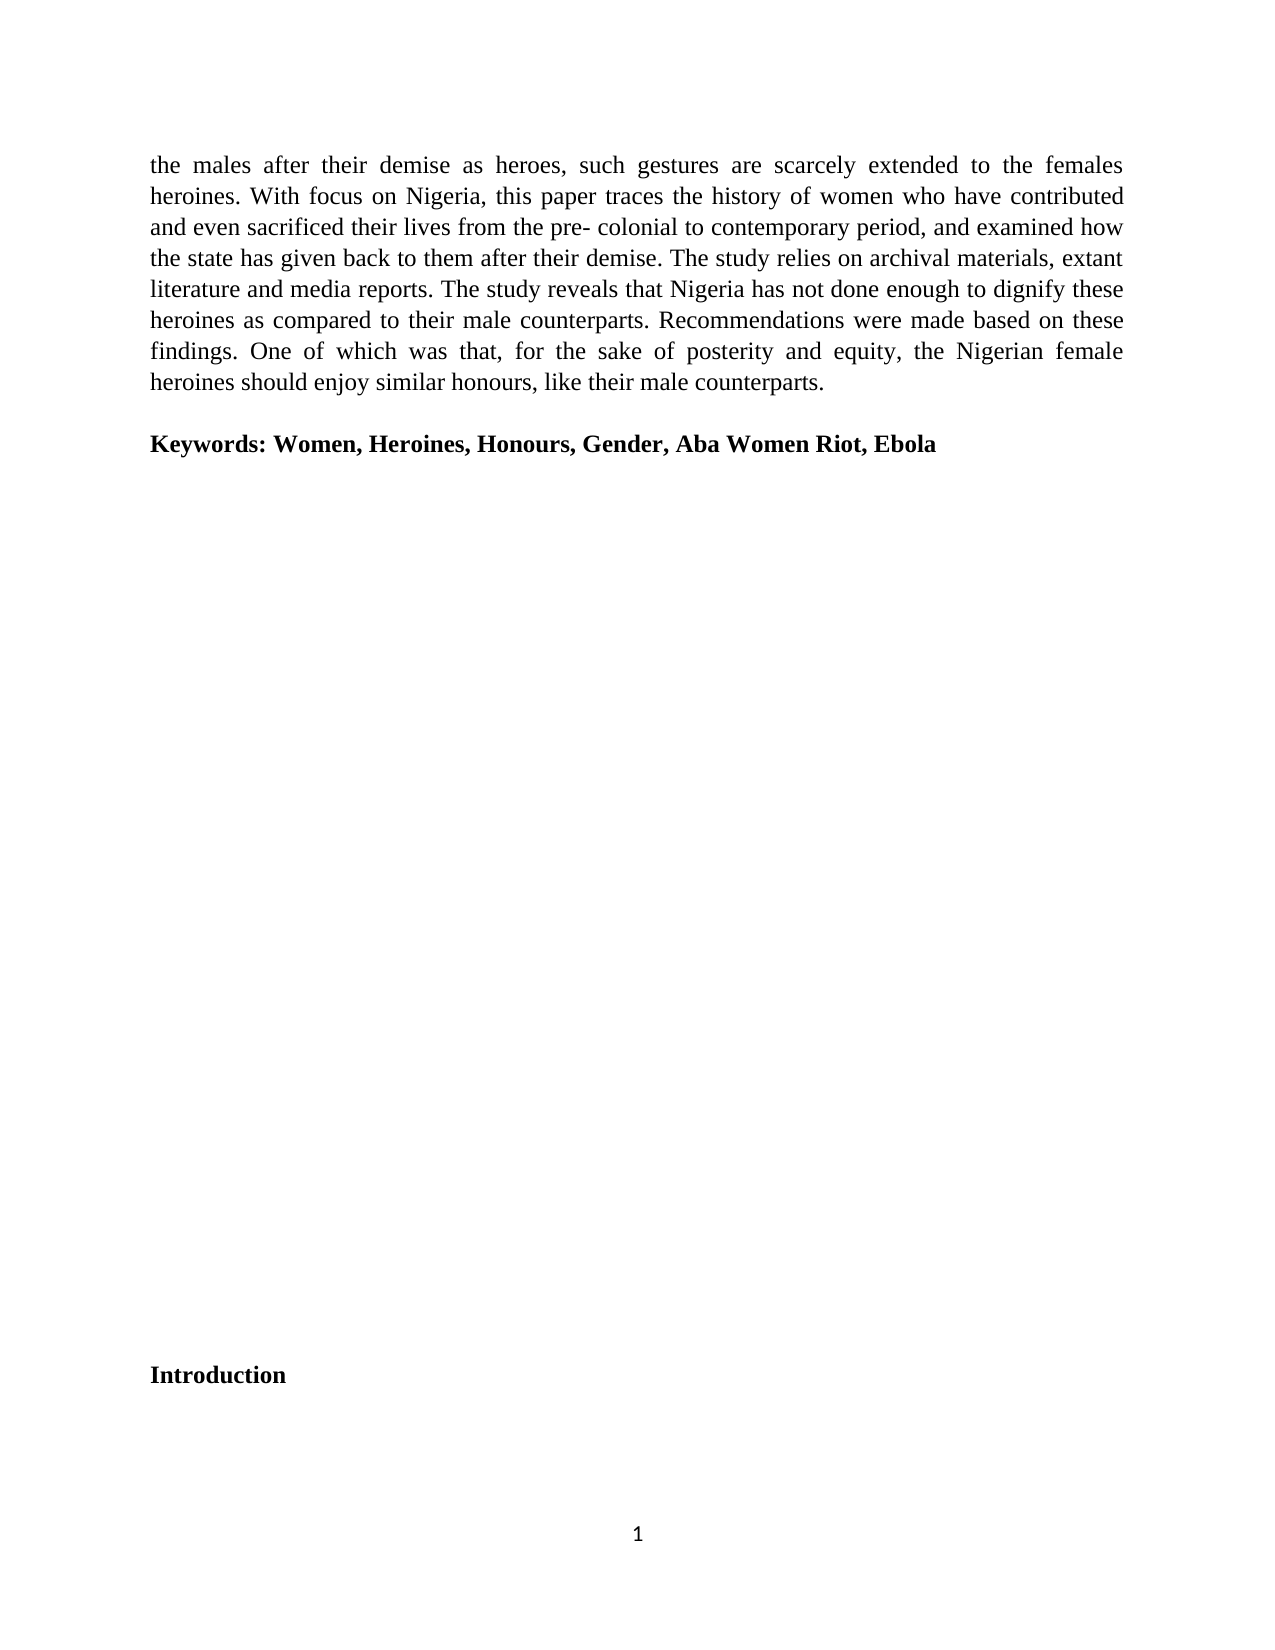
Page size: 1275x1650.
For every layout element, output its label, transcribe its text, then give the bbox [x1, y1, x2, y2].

text Introduction [150, 1361, 1125, 1389]
text Keywords: Women, Heroines, Honours, Gender, Aba Women Riot, Ebola [150, 429, 1125, 458]
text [150, 150, 1125, 396]
